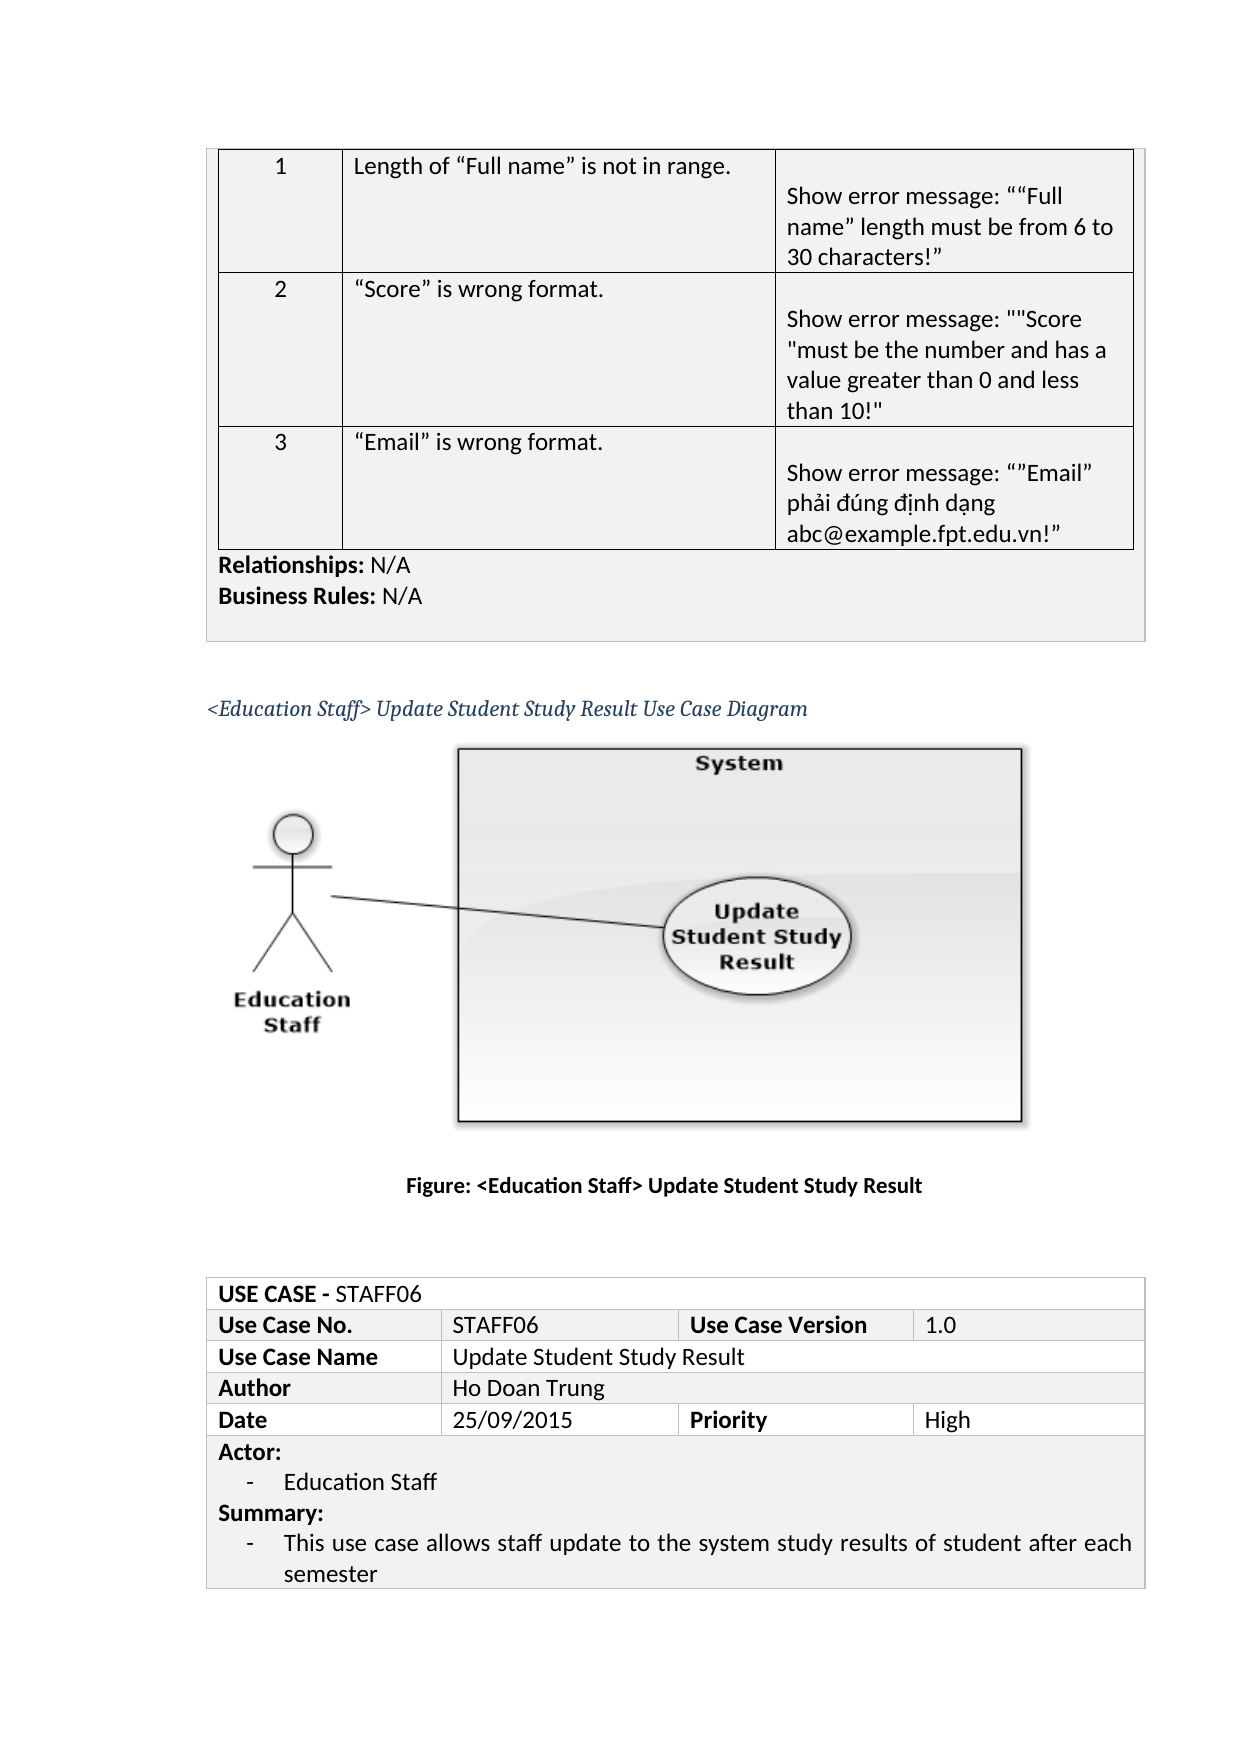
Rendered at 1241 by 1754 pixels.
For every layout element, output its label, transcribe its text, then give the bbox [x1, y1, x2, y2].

table_cell Ho Doan Trung [442, 1373, 1144, 1403]
table_cell Priority [679, 1404, 913, 1435]
table_cell Use Case Version [679, 1310, 913, 1340]
picture [206, 725, 1046, 1146]
table_header USE CASE - STAFF06 [207, 1278, 1144, 1308]
table_cell 1.0 [914, 1310, 1144, 1340]
table_cell STAFF06 [442, 1310, 678, 1340]
table_cell Update Student Study Result [442, 1341, 1144, 1372]
text Figure: <Education Staff> Update Student Study Result [207, 1171, 1122, 1199]
subtitle <Education Staff> Update Student Study Result Use Case Diagram [207, 695, 1122, 722]
table_cell 25/09/2015 [442, 1404, 678, 1435]
table_cell High [914, 1404, 1144, 1435]
table_cell Author [207, 1373, 441, 1403]
table_cell Date [207, 1404, 441, 1435]
table_cell Use Case Name [207, 1341, 441, 1372]
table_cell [207, 1436, 1144, 1588]
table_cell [207, 149, 1144, 641]
table_cell Use Case No. [207, 1310, 441, 1340]
